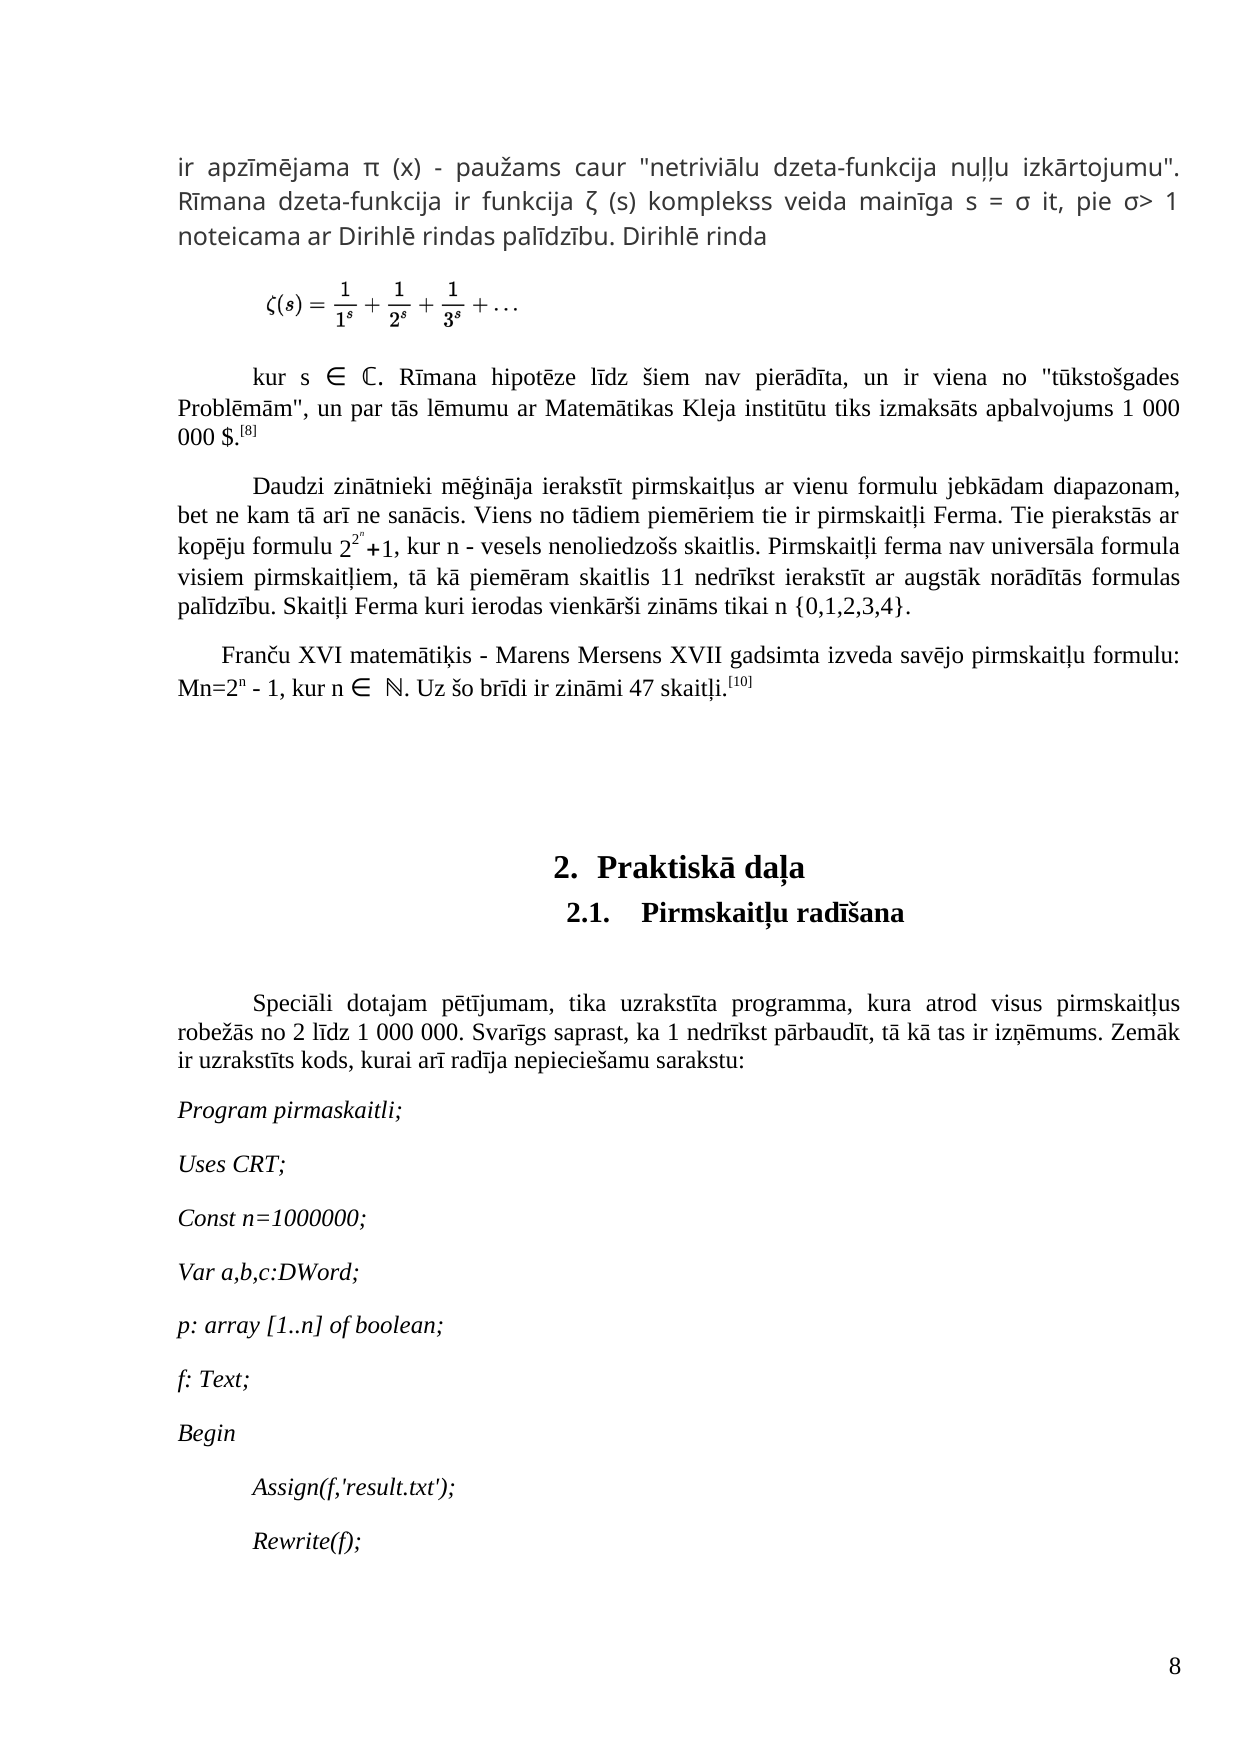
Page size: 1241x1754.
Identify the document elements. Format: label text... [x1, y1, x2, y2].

text Daudzi zinātnieki mēģināja ierakstīt pirmskaitļus ar vienu formulu jebkādam diapazonam, bet ne kam tā arī ne sanācis. Viens no tādiem piemēriem tie ir pirmskaitļi Ferma. Tie pierakstās ar kopēju formulu , kur n - vesels nenoliedzošs skaitlis. Pirmskaitļi ferma nav universāla formula visiem pirmskaitļiem, tā kā piemēram skaitlis 11 nedrīkst ierakstīt ar augstāk norādītās formulas palīdzību. Skaitļi Ferma kuri ierodas vienkārši zināms tikai n {0,1,2,3,4}. [177, 471, 1181, 620]
subtitle Praktiskā daļa [177, 847, 1181, 886]
text f: Text; [177, 1364, 1181, 1393]
text Const n=1000000; [177, 1203, 1181, 1232]
text Begin [177, 1418, 1181, 1447]
text Assign(f,'result.txt'); [177, 1472, 1181, 1501]
picture [258, 273, 522, 339]
text Rewrite(f); [177, 1526, 1181, 1555]
text Uses CRT; [177, 1149, 1181, 1178]
subtitle Pirmskaitļu radīšana [290, 896, 789, 929]
text Speciāli dotajam pētījumam, tika uzrakstīta programma, kura atrod visus pirmskaitļus robežās no 2 līdz 1 000 000. Svarīgs saprast, ka 1 nedrīkst pārbaudīt, tā kā tas ir izņēmums. Zemāk ir uzrakstīts kods, kurai arī radīja nepieciešamu sarakstu: [177, 988, 1181, 1074]
text p: array [1..n] of boolean; [177, 1311, 1181, 1339]
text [177, 150, 1181, 252]
subtitle Pirmskaitļu radīšana [796, 896, 1181, 929]
text kur s ∈ ℂ. Rīmana hipotēze līdz šiem nav pierādīta, un ir viena no "tūkstošgades Problēmām", un par tās lēmumu ar Matemātikas Kleja institūtu tiks izmaksāts apbalvojums 1 000 000 $.[8] [177, 359, 1181, 451]
text Program pirmaskaitli; [177, 1095, 1181, 1124]
text Var a,b,c:DWord; [177, 1257, 1181, 1285]
text Franču XVI matemātiķis - Marens Mersens XVII gadsimta izveda savējo pirmskaitļu formulu: Mn=2n - 1, kur n ∈ ℕ. Uz šo brīdi ir zināmi 47 skaitļi.[10] [177, 641, 1181, 703]
